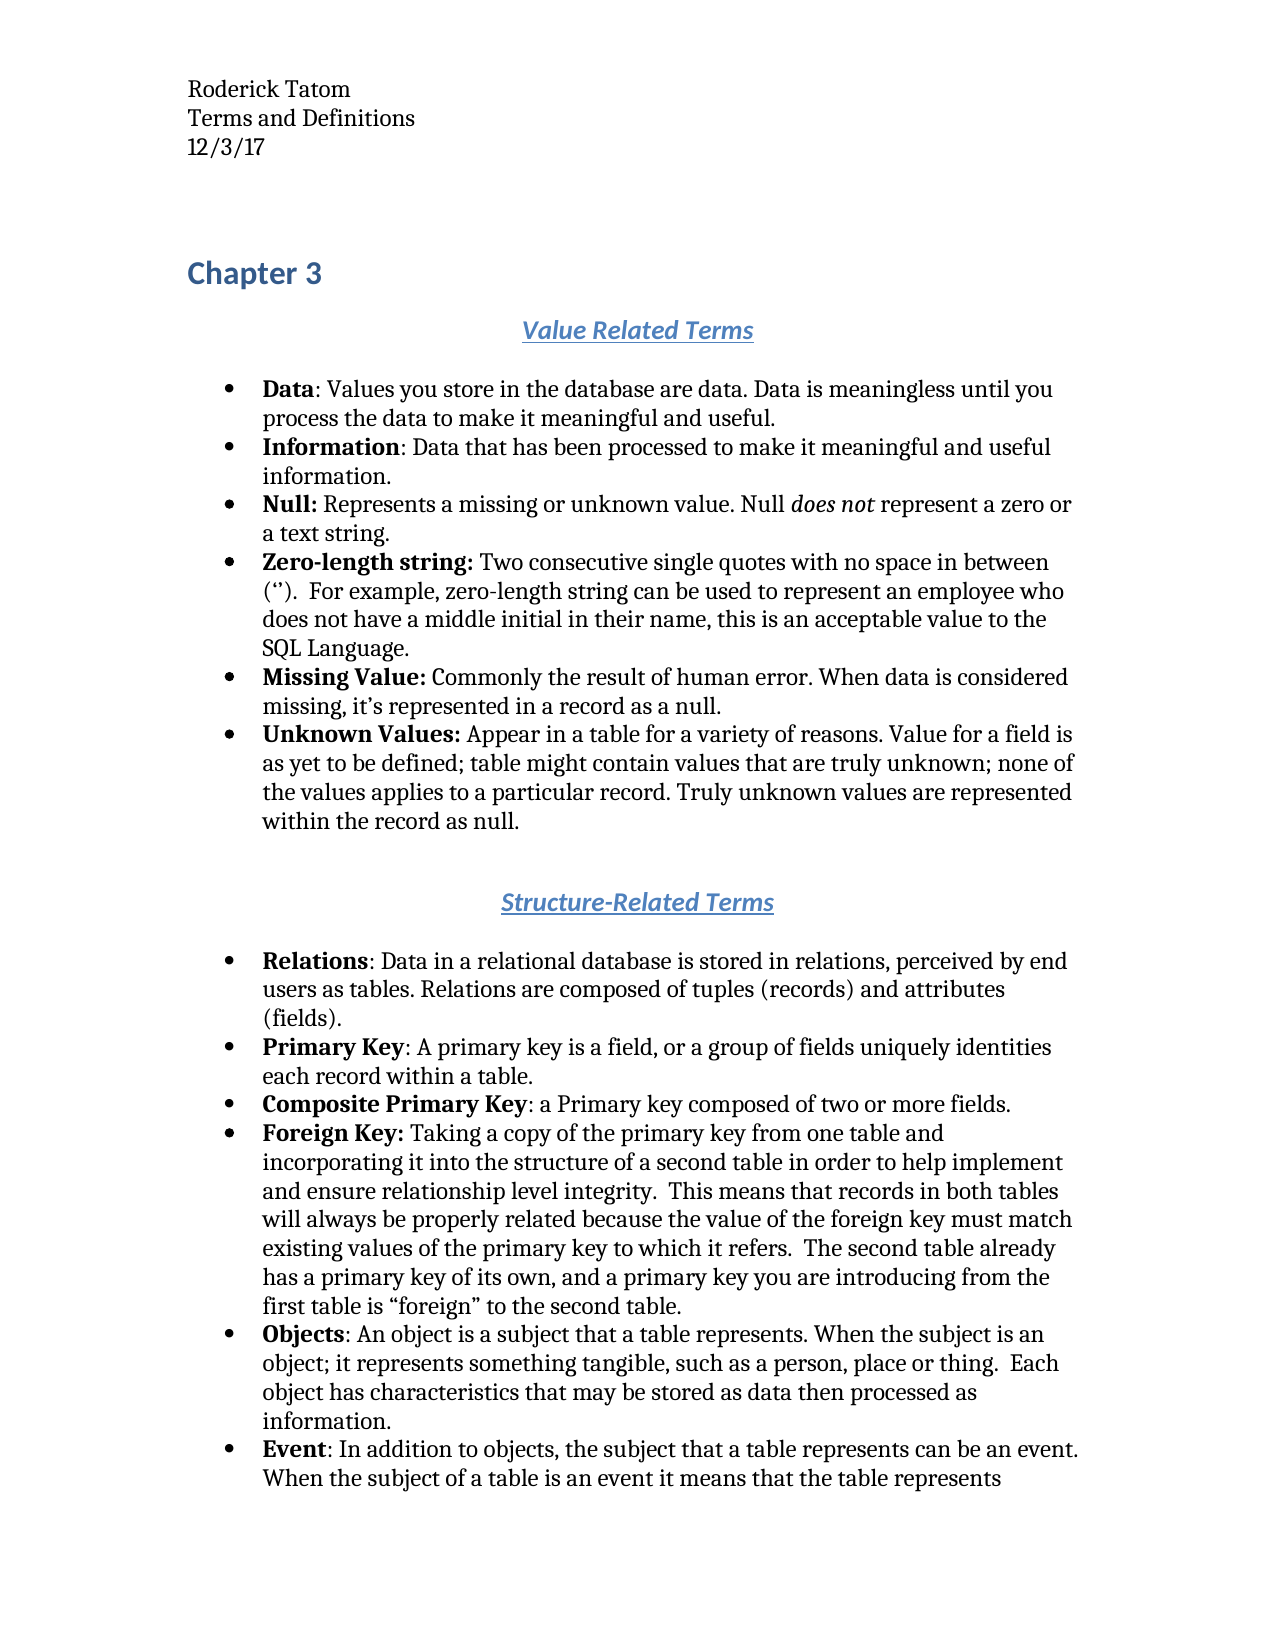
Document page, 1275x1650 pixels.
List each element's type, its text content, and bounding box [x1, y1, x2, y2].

list Foreign Key: Taking a copy of the primary key from one table and incorporating it into the structure of a second table in order to help implement and ensure relationship level integrity. This means that records in both tables will always be properly related because the value of the foreign key must match existing values of the primary key to which it refers. The second table already has a primary key of its own, and a primary key you are introducing from the first table is “foreign” to the second table. [225, 1119, 1087, 1320]
subtitle Structure-Related Terms [187, 885, 1087, 918]
list Zero-length string: Two consecutive single quotes with no space in between (‘’). For example, zero-length string can be used to represent an employee who does not have a middle initial in their name, this is an acceptable value to the SQL Language. [225, 548, 1087, 663]
list Relations: Data in a relational database is stored in relations, perceived by end users as tables. Relations are composed of tuples (records) and attributes (fields). [225, 947, 1087, 1033]
list Missing Value: Commonly the result of human error. When data is considered missing, it’s represented in a record as a null. [225, 663, 1087, 720]
list Null: Represents a missing or unknown value. Null does not represent a zero or a text string. [225, 490, 1087, 548]
list Information: Data that has been processed to make it meaningful and useful information. [225, 433, 1087, 490]
list Primary Key: A primary key is a field, or a group of fields uniquely identities each record within a table. [225, 1033, 1087, 1090]
list Composite Primary Key: a Primary key composed of two or more fields. [225, 1090, 1087, 1119]
subtitle Chapter 3 [187, 252, 1087, 293]
list Data: Values you store in the database are data. Data is meaningless until you process the data to make it meaningful and useful. [225, 375, 1087, 433]
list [225, 1435, 1087, 1493]
subtitle Value Related Terms [187, 313, 1087, 347]
list Unknown Values: Appear in a table for a variety of reasons. Value for a field is as yet to be defined; table might contain values that are truly unknown; none of the values applies to a particular record. Truly unknown values are represented within the record as null. [225, 720, 1087, 835]
list Objects: An object is a subject that a table represents. When the subject is an object; it represents something tangible, such as a person, place or thing. Each object has characteristics that may be stored as data then processed as information. [225, 1320, 1087, 1435]
